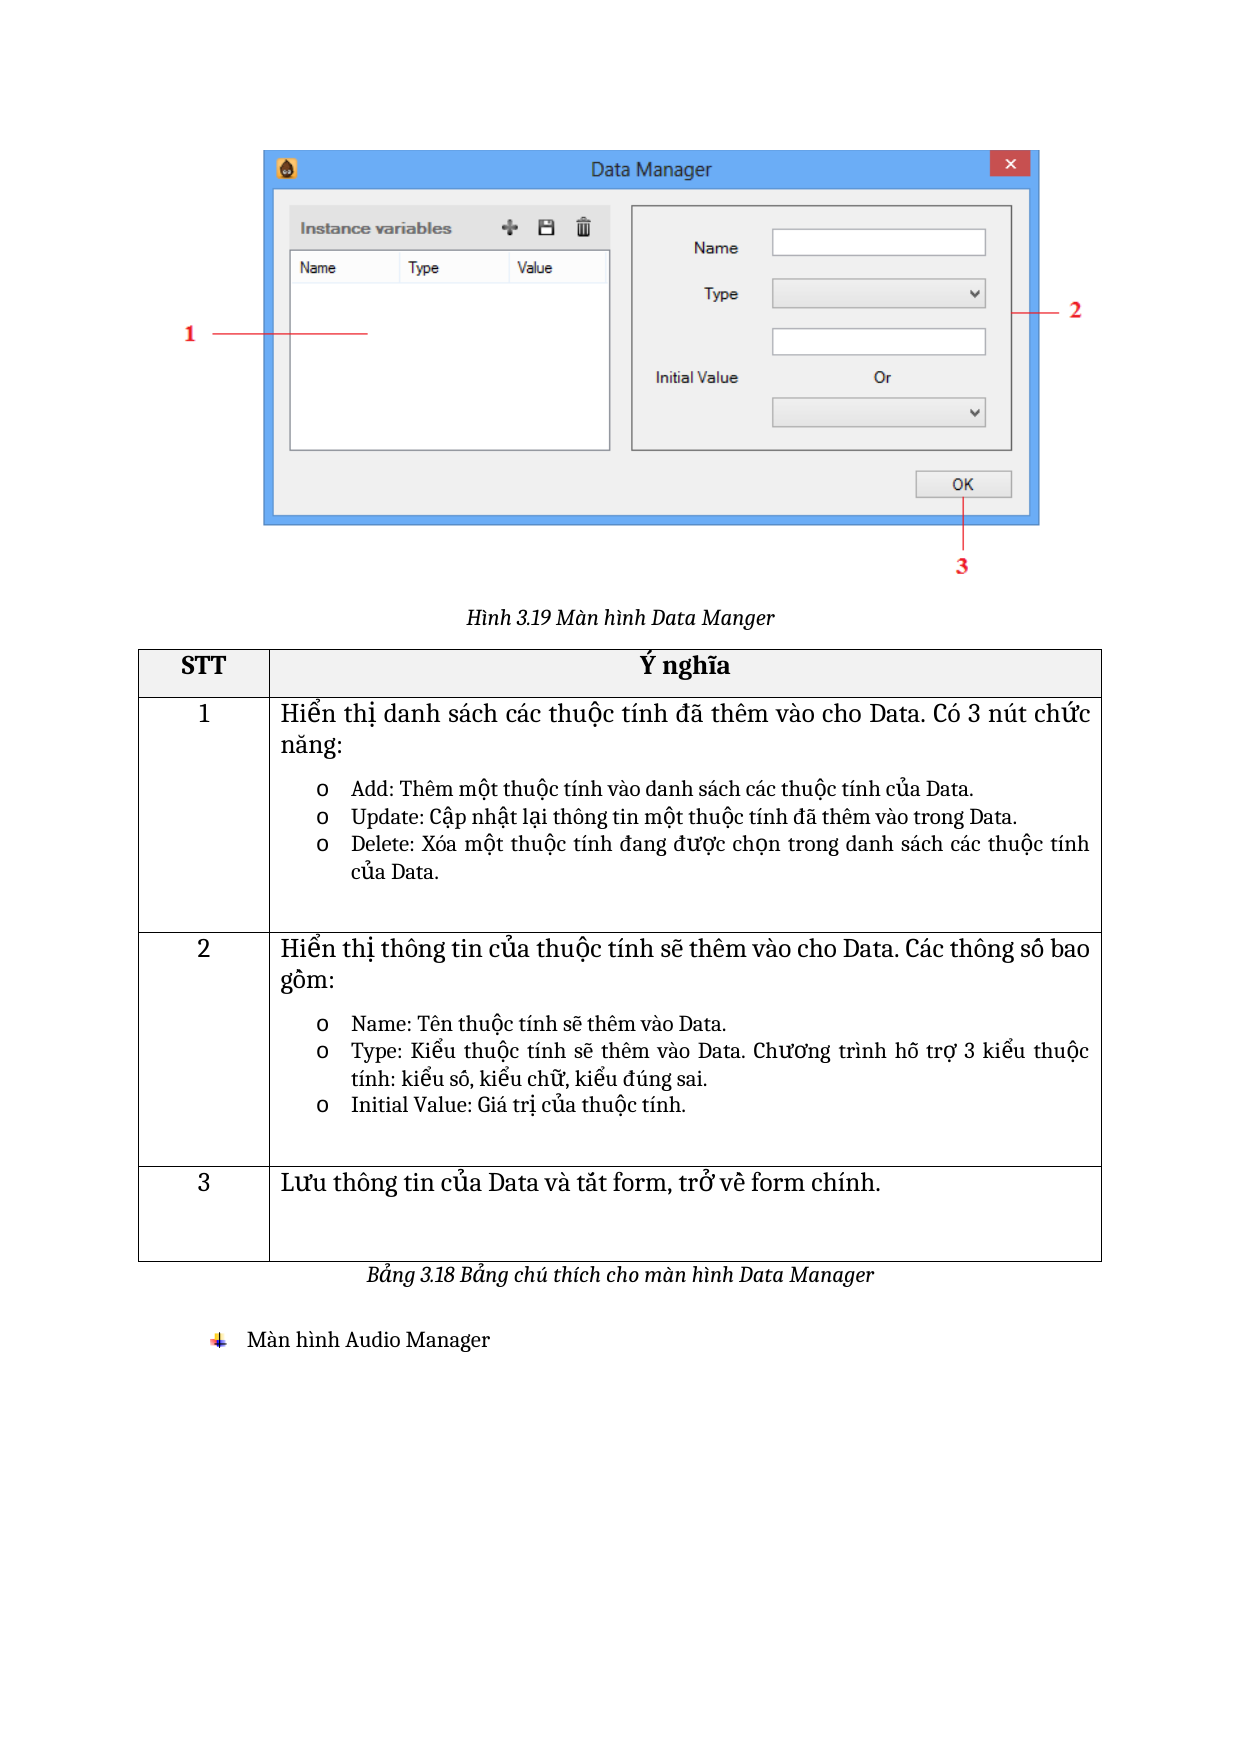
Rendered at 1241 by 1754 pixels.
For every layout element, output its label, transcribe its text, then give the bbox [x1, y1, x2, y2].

table_cell 3 [139, 1167, 269, 1261]
picture [150, 150, 1100, 591]
picture [210, 1331, 227, 1348]
table_cell 1 [139, 698, 269, 932]
table_header Ý nghĩa [270, 650, 1101, 697]
table_cell Hiển thị danh sách các thuộc tính đã thêm vào cho Data. Có 3 nút chức năng: Add: Thêm một thuộc tính vào danh sách các thuộc tính của Data. Update: Cập nhật lại thông tin một thuộc tính đã thêm vào trong Data. Delete: Xóa một thuộc tính đang được chọn trong danh sách các thuộc tính của Data. [270, 698, 1101, 932]
table_header STT [139, 650, 269, 697]
table_cell Lưu thông tin của Data và tắt form, trở về form chính. [270, 1167, 1101, 1261]
text Hình 3.19 Màn hình Data Manger [150, 604, 1090, 631]
list Màn hình Audio Manager [209, 1327, 1090, 1353]
table_cell 2 [139, 933, 269, 1166]
table_cell Hiển thị thông tin của thuộc tính sẽ thêm vào cho Data. Các thông số bao gồm: Name: Tên thuộc tính sẽ thêm vào Data. Type: Kiểu thuộc tính sẽ thêm vào Data. Chương trình hỗ trợ 3 kiểu thuộc tính: kiểu số, kiểu chữ, kiểu đúng sai. Initial Value: Giá trị của thuộc tính. [270, 933, 1101, 1166]
text Bảng 3.18 Bảng chú thích cho màn hình Data Manager [150, 1262, 1090, 1288]
